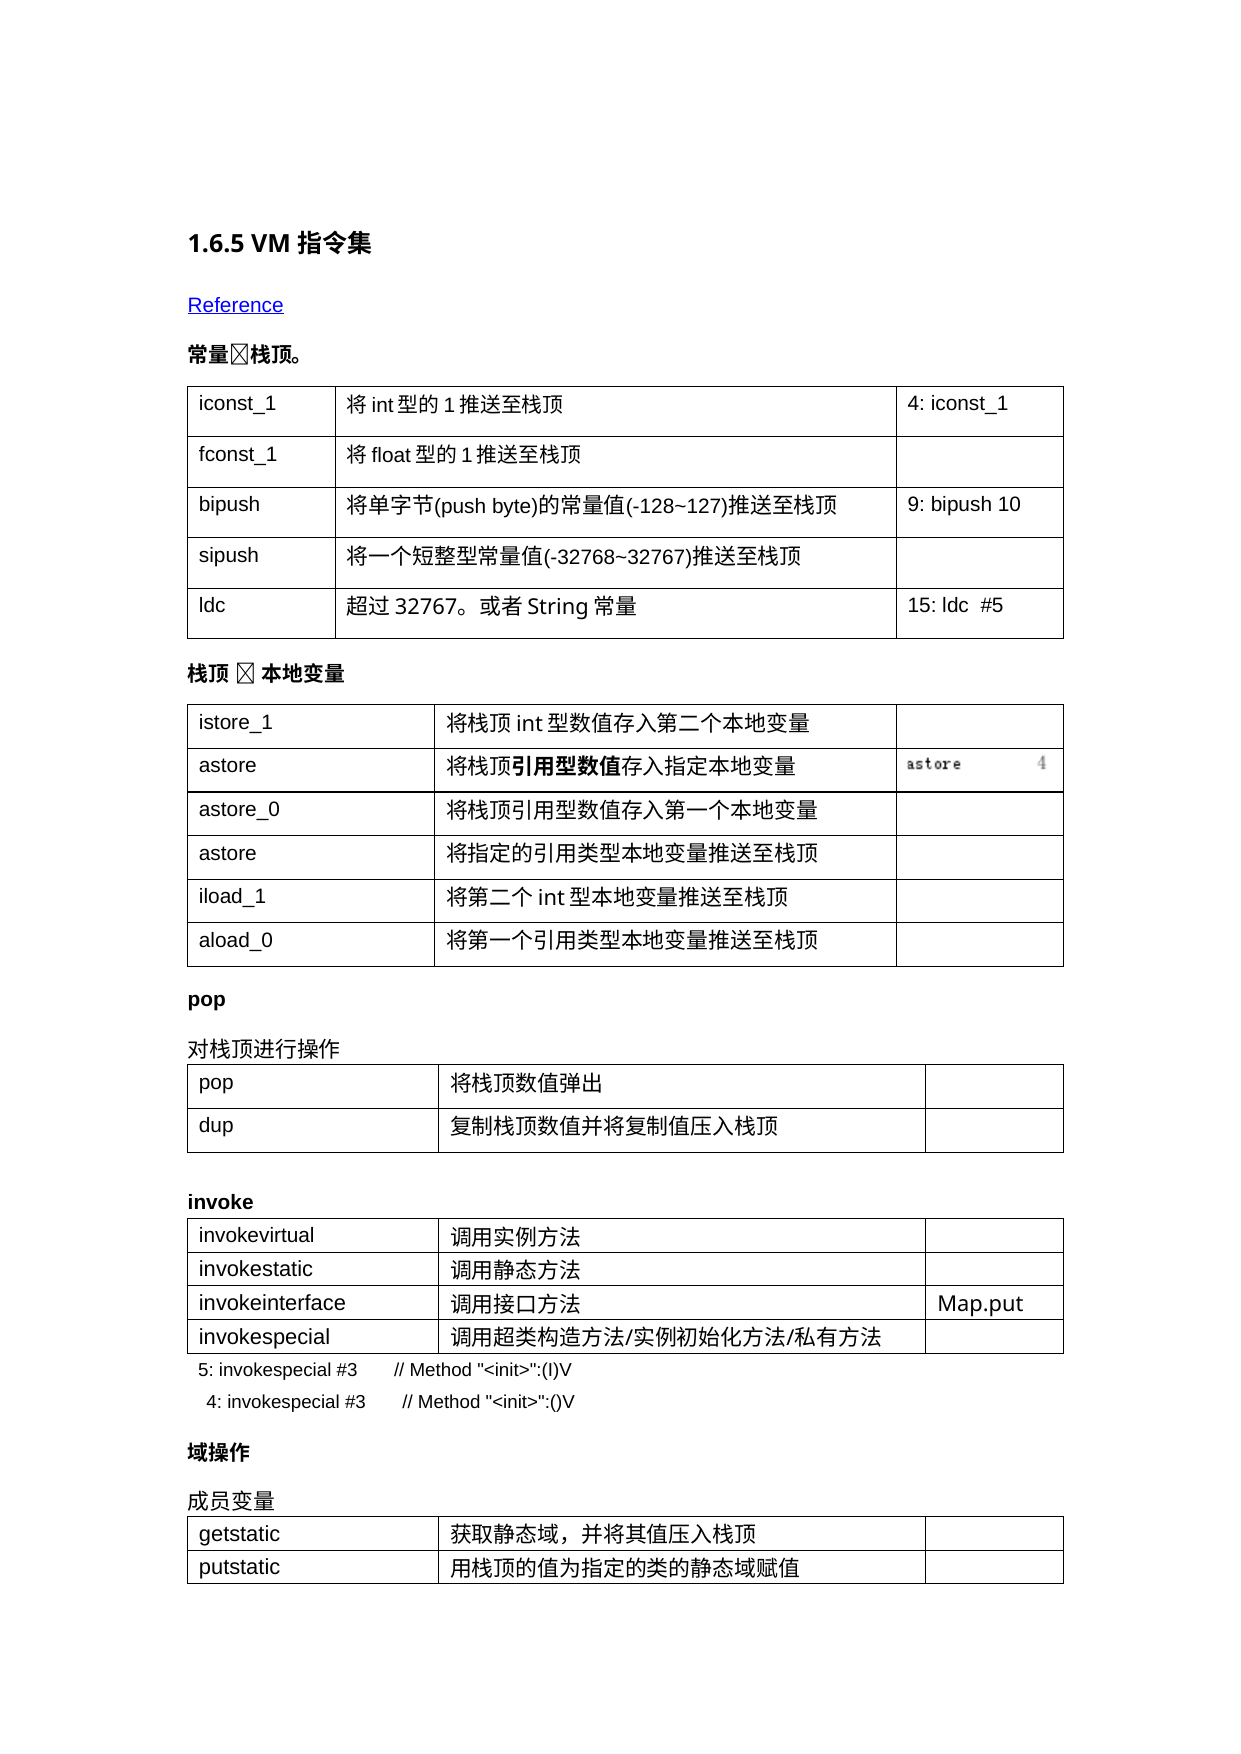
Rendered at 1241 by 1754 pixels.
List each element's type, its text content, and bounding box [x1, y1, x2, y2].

table_header 将int型的1推送至栈顶 [336, 387, 896, 436]
table_cell astore [188, 836, 434, 878]
table_cell bipush [188, 488, 335, 537]
table_cell 用栈顶的值为指定的类的静态域赋值 [439, 1551, 925, 1583]
table_cell astore_0 [188, 793, 434, 835]
table_cell 复制栈顶数值并将复制值压入栈顶 [439, 1109, 925, 1152]
table_header pop [188, 1065, 438, 1108]
table_cell 调用静态方法 [439, 1253, 925, 1285]
table_cell 9: bipush 10 [897, 488, 1063, 537]
text 常量栈顶。 [187, 337, 1053, 369]
text 栈顶 本地变量 [187, 656, 1053, 688]
text 对栈顶进行操作 [187, 1032, 1053, 1064]
table_cell [897, 923, 1063, 966]
table_cell invokestatic [188, 1253, 438, 1285]
table_header 4: iconst_1 [897, 387, 1063, 436]
table_header [926, 1065, 1063, 1108]
table_header [897, 705, 1063, 748]
table_cell 将第二个int型本地变量推送至栈顶 [435, 880, 896, 922]
table_header istore_1 [188, 705, 434, 748]
table_cell aload_0 [188, 923, 434, 966]
table_cell [897, 538, 1063, 588]
table_header iconst_1 [188, 387, 335, 436]
text 5: invokespecial #3 // Method "<init>":(I)V [187, 1354, 1053, 1386]
table_header getstatic [188, 1517, 438, 1549]
text 域操作 [187, 1435, 1053, 1467]
table_cell [897, 749, 1063, 791]
table_cell Map.put [926, 1286, 1063, 1319]
text 4: invokespecial #3 // Method "<init>":()V [187, 1386, 1053, 1418]
table_cell fconst_1 [188, 437, 335, 487]
table_cell 将栈顶引用型数值存入指定本地变量 [435, 749, 896, 791]
table_header [926, 1517, 1063, 1549]
table_cell 调用接口方法 [439, 1286, 925, 1319]
table_cell ldc [188, 589, 335, 638]
table_cell dup [188, 1109, 438, 1152]
table_cell sipush [188, 538, 335, 588]
table_header invokevirtual [188, 1219, 438, 1252]
table_cell [897, 793, 1063, 835]
table_cell 超过32767。或者String常量 [336, 589, 896, 638]
table_cell invokespecial [188, 1320, 438, 1352]
table_cell [897, 880, 1063, 922]
subtitle 1.6.5 VM 指令集 [187, 211, 1053, 276]
table_cell astore [188, 749, 434, 791]
table_cell 将一个短整型常量值(-32768~32767)推送至栈顶 [336, 538, 896, 588]
table_header 获取静态域，并将其值压入栈顶 [439, 1517, 925, 1549]
table_header [926, 1219, 1063, 1252]
table_cell [926, 1551, 1063, 1583]
text invoke [187, 1186, 1053, 1218]
table_header 将栈顶数值弹出 [439, 1065, 925, 1108]
table_cell invokeinterface [188, 1286, 438, 1319]
table_cell iload_1 [188, 880, 434, 922]
table_cell [926, 1109, 1063, 1152]
text pop [187, 983, 1053, 1015]
table_cell putstatic [188, 1551, 438, 1583]
table_cell 将float型的1推送至栈顶 [336, 437, 896, 487]
table_cell [926, 1320, 1063, 1352]
picture [907, 750, 1050, 779]
table_header 将栈顶int型数值存入第二个本地变量 [435, 705, 896, 748]
table_cell 15: ldc #5 [897, 589, 1063, 638]
table_header 调用实例方法 [439, 1219, 925, 1252]
table_cell [897, 836, 1063, 878]
text 成员变量 [187, 1483, 1053, 1516]
table_cell 将第一个引用类型本地变量推送至栈顶 [435, 923, 896, 966]
table_cell 将指定的引用类型本地变量推送至栈顶 [435, 836, 896, 878]
text Reference [187, 288, 1053, 321]
table_cell [926, 1253, 1063, 1285]
table_cell 调用超类构造方法/实例初始化方法/私有方法 [439, 1320, 925, 1352]
table_cell 将栈顶引用型数值存入第一个本地变量 [435, 793, 896, 835]
table_cell 将单字节(push byte)的常量值(-128~127)推送至栈顶 [336, 488, 896, 537]
table_cell [897, 437, 1063, 487]
